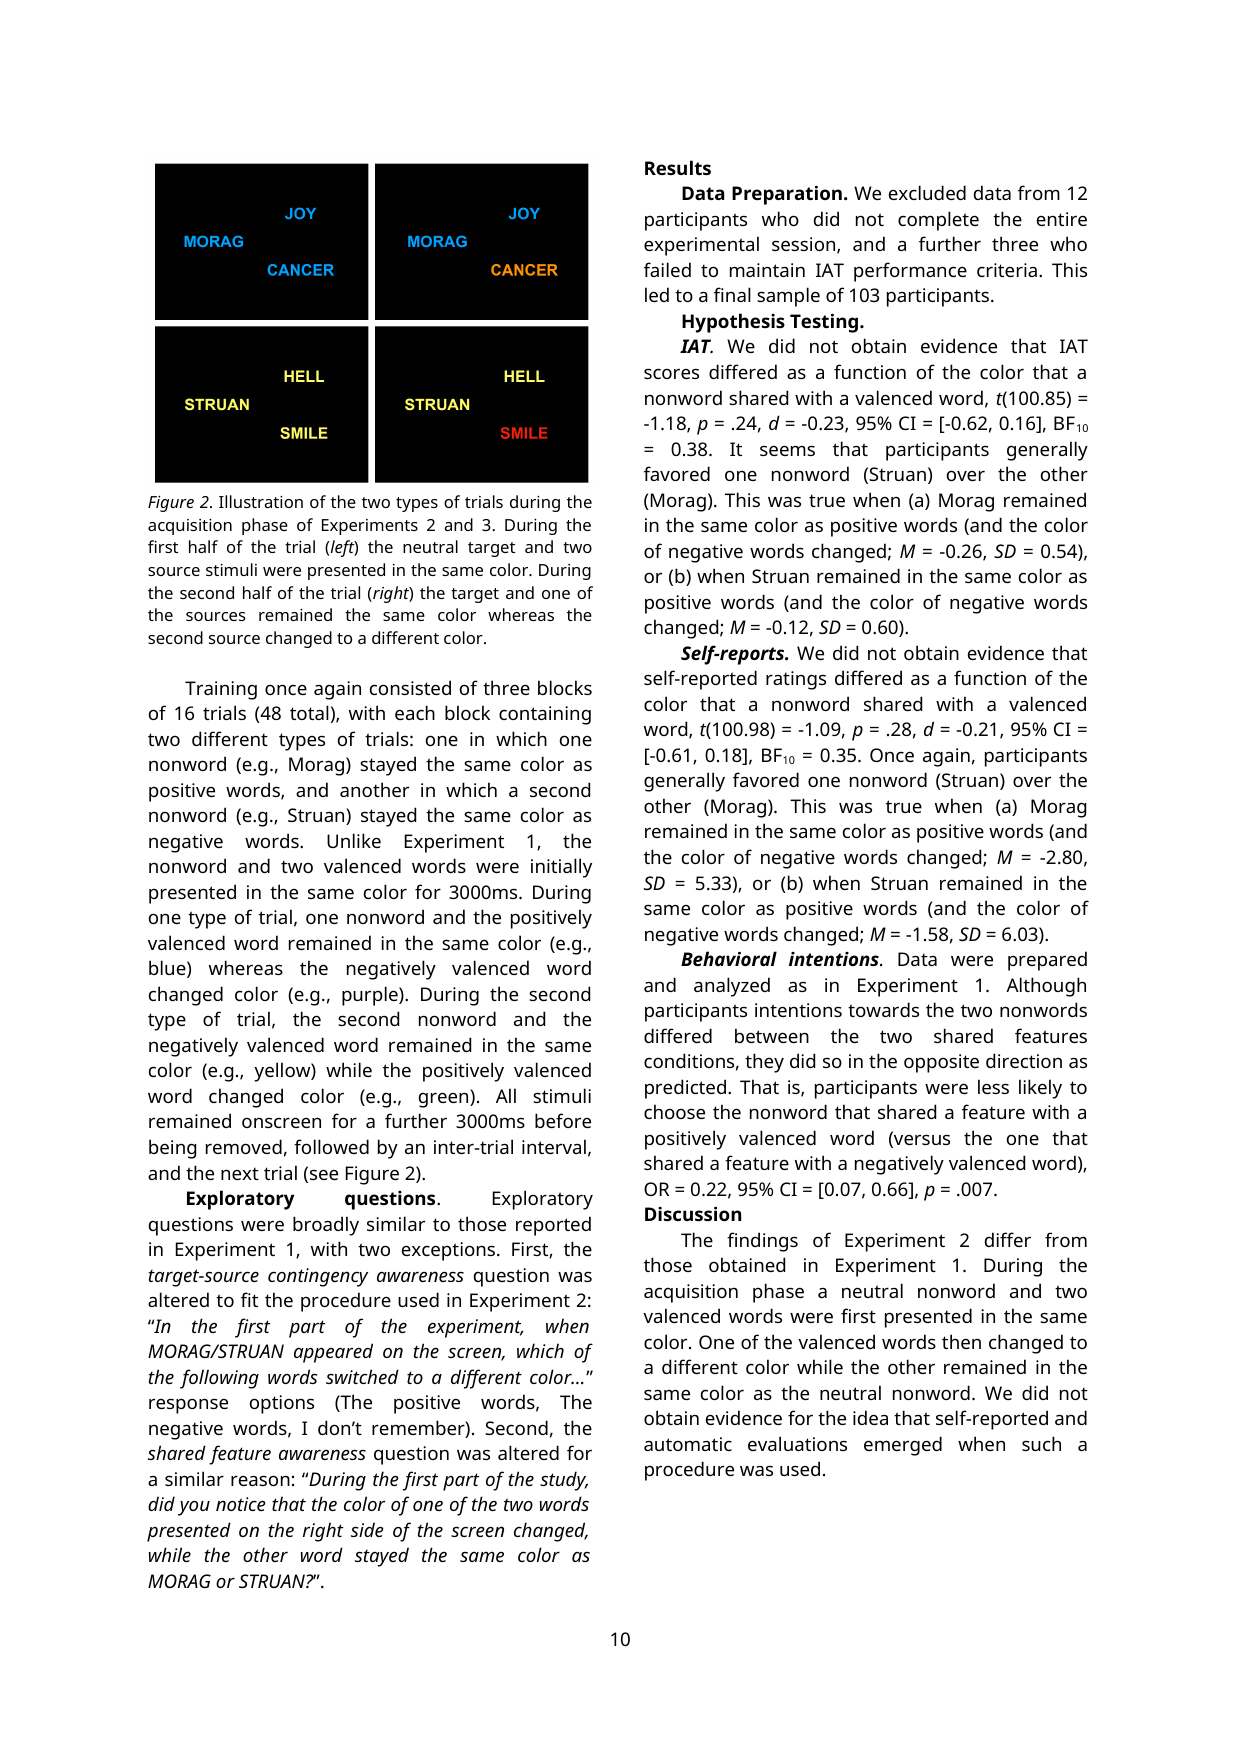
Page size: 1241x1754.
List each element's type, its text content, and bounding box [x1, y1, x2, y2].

text Self-reports. We did not obtain evidence that self-reported ratings differed as a function of the color that a nonword shared with a valenced word, t(100.98) = -1.09, p = .28, d = -0.21, 95% CI = [-0.61, 0.18], BF10 = 0.35. Once again, participants generally favored one nonword (Struan) over the other (Morag). This was true when (a) Morag remained in the same color as positive words (and the color of negative words changed; M = -2.80, SD = 5.33), or (b) when Struan remained in the same color as positive words (and the color of negative words changed; M = -1.58, SD = 6.03). [643, 640, 1088, 946]
text Exploratory questions. Exploratory questions were broadly similar to those reported in Experiment 1, with two exceptions. First, the target-source contingency awareness question was altered to fit the procedure used in Experiment 2: “In the first part of the experiment, when MORAG/STRUAN appeared on the screen, which of the following words switched to a different color…” response options (The positive words, The negative words, I don’t remember). Second, the shared feature awareness question was altered for a similar reason: “During the first part of the study, did you notice that the color of one of the two words presented on the right side of the screen changed, while the other word stayed the same color as MORAG or STRUAN?”. [148, 1185, 593, 1594]
text Hypothesis Testing. [643, 308, 1088, 334]
subtitle Discussion [643, 1202, 1088, 1227]
text IAT. We did not obtain evidence that IAT scores differed as a function of the color that a nonword shared with a valenced word, t(100.85) = -1.18, p = .24, d = -0.23, 95% CI = [-0.62, 0.16], BF10 = 0.38. It seems that participants generally favored one nonword (Struan) over the other (Morag). This was true when (a) Morag remained in the same color as positive words (and the color of negative words changed; M = -0.26, SD = 0.54), or (b) when Struan remained in the same color as positive words (and the color of negative words changed; M = -0.12, SD = 0.60). [643, 334, 1088, 640]
text The findings of Experiment 2 differ from those obtained in Experiment 1. During the acquisition phase a neutral nonword and two valenced words were first presented in the same color. One of the valenced words then changed to a different color while the other remained in the same color as the neutral nonword. We did not obtain evidence for the idea that self-reported and automatic evaluations emerged when such a procedure was used. [643, 1227, 1088, 1482]
text Data Preparation. We excluded data from 12 participants who did not complete the entire experimental session, and a further three who failed to maintain IAT performance criteria. This led to a final sample of 103 participants. [643, 181, 1088, 308]
text Behavioral intentions. Data were prepared and analyzed as in Experiment 1. Although participants intentions towards the two nonwords differed between the two shared features conditions, they did so in the opposite direction as predicted. That is, participants were less likely to choose the nonword that shared a feature with a positively valenced word (versus the one that shared a feature with a negatively valenced word), OR = 0.22, 95% CI = [0.07, 0.66], p = .007. [643, 946, 1088, 1202]
text Figure 2. Illustration of the two types of trials during the acquisition phase of Experiments 2 and 3. During the first half of the trial (left) the neutral target and two source stimuli were presented in the same color. During the second half of the trial (right) the target and one of the sources remained the same color whereas the second source changed to a different color. [148, 491, 593, 649]
subtitle Results [643, 155, 1088, 181]
text Training once again consisted of three blocks of 16 trials (48 total), with each block containing two different types of trials: one in which one nonword (e.g., Morag) stayed the same color as positive words, and another in which a second nonword (e.g., Struan) stayed the same color as negative words. Unlike Experiment 1, the nonword and two valenced words were initially presented in the same color for 3000ms. During one type of trial, one nonword and the positively valenced word remained in the same color (e.g., blue) whereas the negatively valenced word changed color (e.g., purple). During the second type of trial, the second nonword and the negatively valenced word remained in the same color (e.g., yellow) while the positively valenced word changed color (e.g., green). All stimuli remained onscreen for a further 3000ms before being removed, followed by an inter-trial interval, and the next trial (see Figure 2). [148, 675, 593, 1185]
